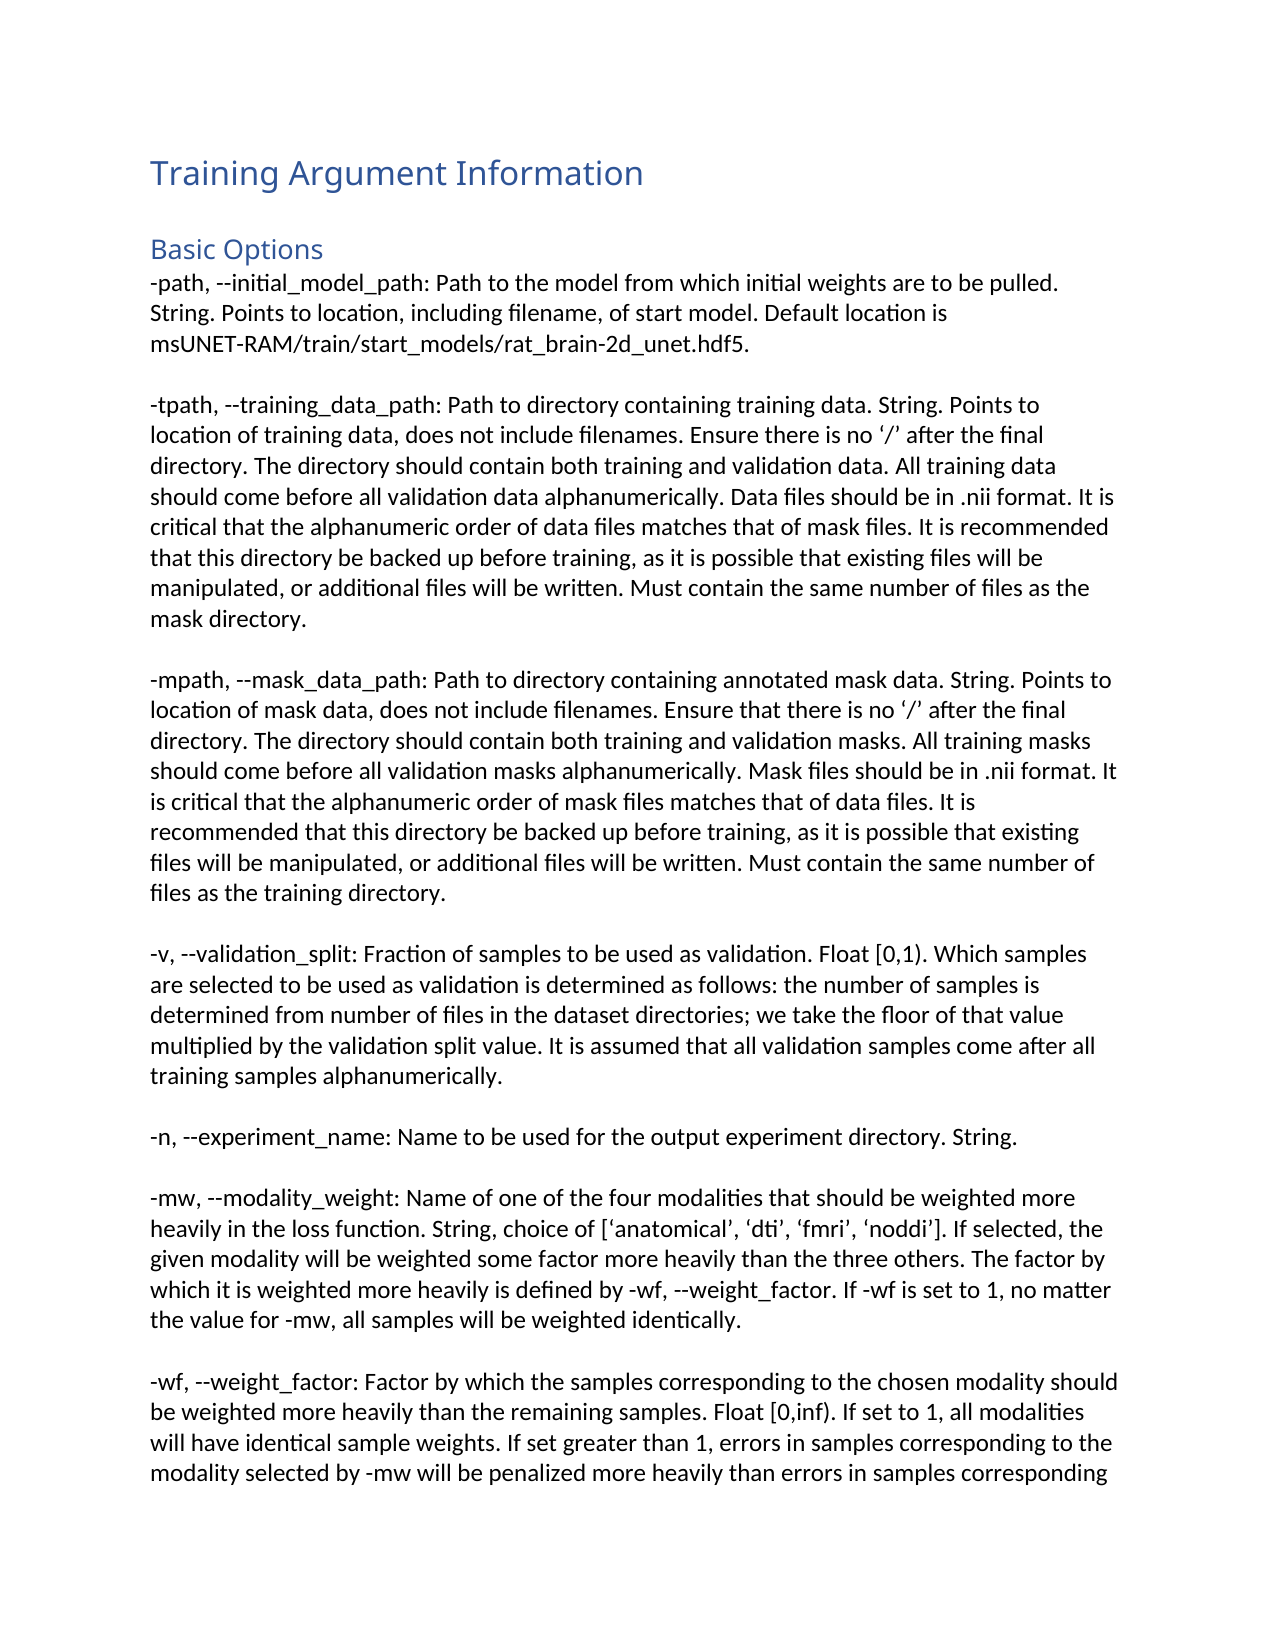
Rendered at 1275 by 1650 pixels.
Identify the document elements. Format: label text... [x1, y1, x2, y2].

text -mpath, --mask_data_path: Path to directory containing annotated mask data. String. Points to location of mask data, does not include filenames. Ensure that there is no ‘/’ after the final directory. The directory should contain both training and validation masks. All training masks should come before all validation masks alphanumerically. Mask files should be in .nii format. It is critical that the alphanumeric order of mask files matches that of data files. It is recommended that this directory be backed up before training, as it is possible that existing files will be manipulated, or additional files will be written. Must contain the same number of files as the training directory. [150, 664, 1125, 908]
text -v, --validation_split: Fraction of samples to be used as validation. Float [0,1). Which samples are selected to be used as validation is determined as follows: the number of samples is determined from number of files in the dataset directories; we take the floor of that value multiplied by the validation split value. It is assumed that all validation samples come after all training samples alphanumerically. [150, 938, 1125, 1091]
text -mw, --modality_weight: Name of one of the four modalities that should be weighted more heavily in the loss function. String, choice of [‘anatomical’, ‘dti’, ‘fmri’, ‘noddi’]. If selected, the given modality will be weighted some factor more heavily than the three others. The factor by which it is weighted more heavily is defined by -wf, --weight_factor. If -wf is set to 1, no matter the value for -mw, all samples will be weighted identically. [150, 1183, 1125, 1335]
text -tpath, --training_data_path: Path to directory containing training data. String. Points to location of training data, does not include filenames. Ensure there is no ‘/’ after the final directory. The directory should contain both training and validation data. All training data should come before all validation data alphanumerically. Data files should be in .nii format. It is critical that the alphanumeric order of data files matches that of mask files. It is recommended that this directory be backed up before training, as it is possible that existing files will be manipulated, or additional files will be written. Must contain the same number of files as the mask directory. [150, 389, 1125, 633]
subtitle Basic Options [150, 230, 1125, 267]
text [150, 1366, 1125, 1488]
text -n, --experiment_name: Name to be used for the output experiment directory. String. [150, 1122, 1125, 1152]
text -path, --initial_model_path: Path to the model from which initial weights are to be pulled. String. Points to location, including filename, of start model. Default location is msUNET-RAM/train/start_models/rat_brain-2d_unet.hdf5. [150, 267, 1125, 358]
subtitle Training Argument Information [150, 150, 1125, 195]
